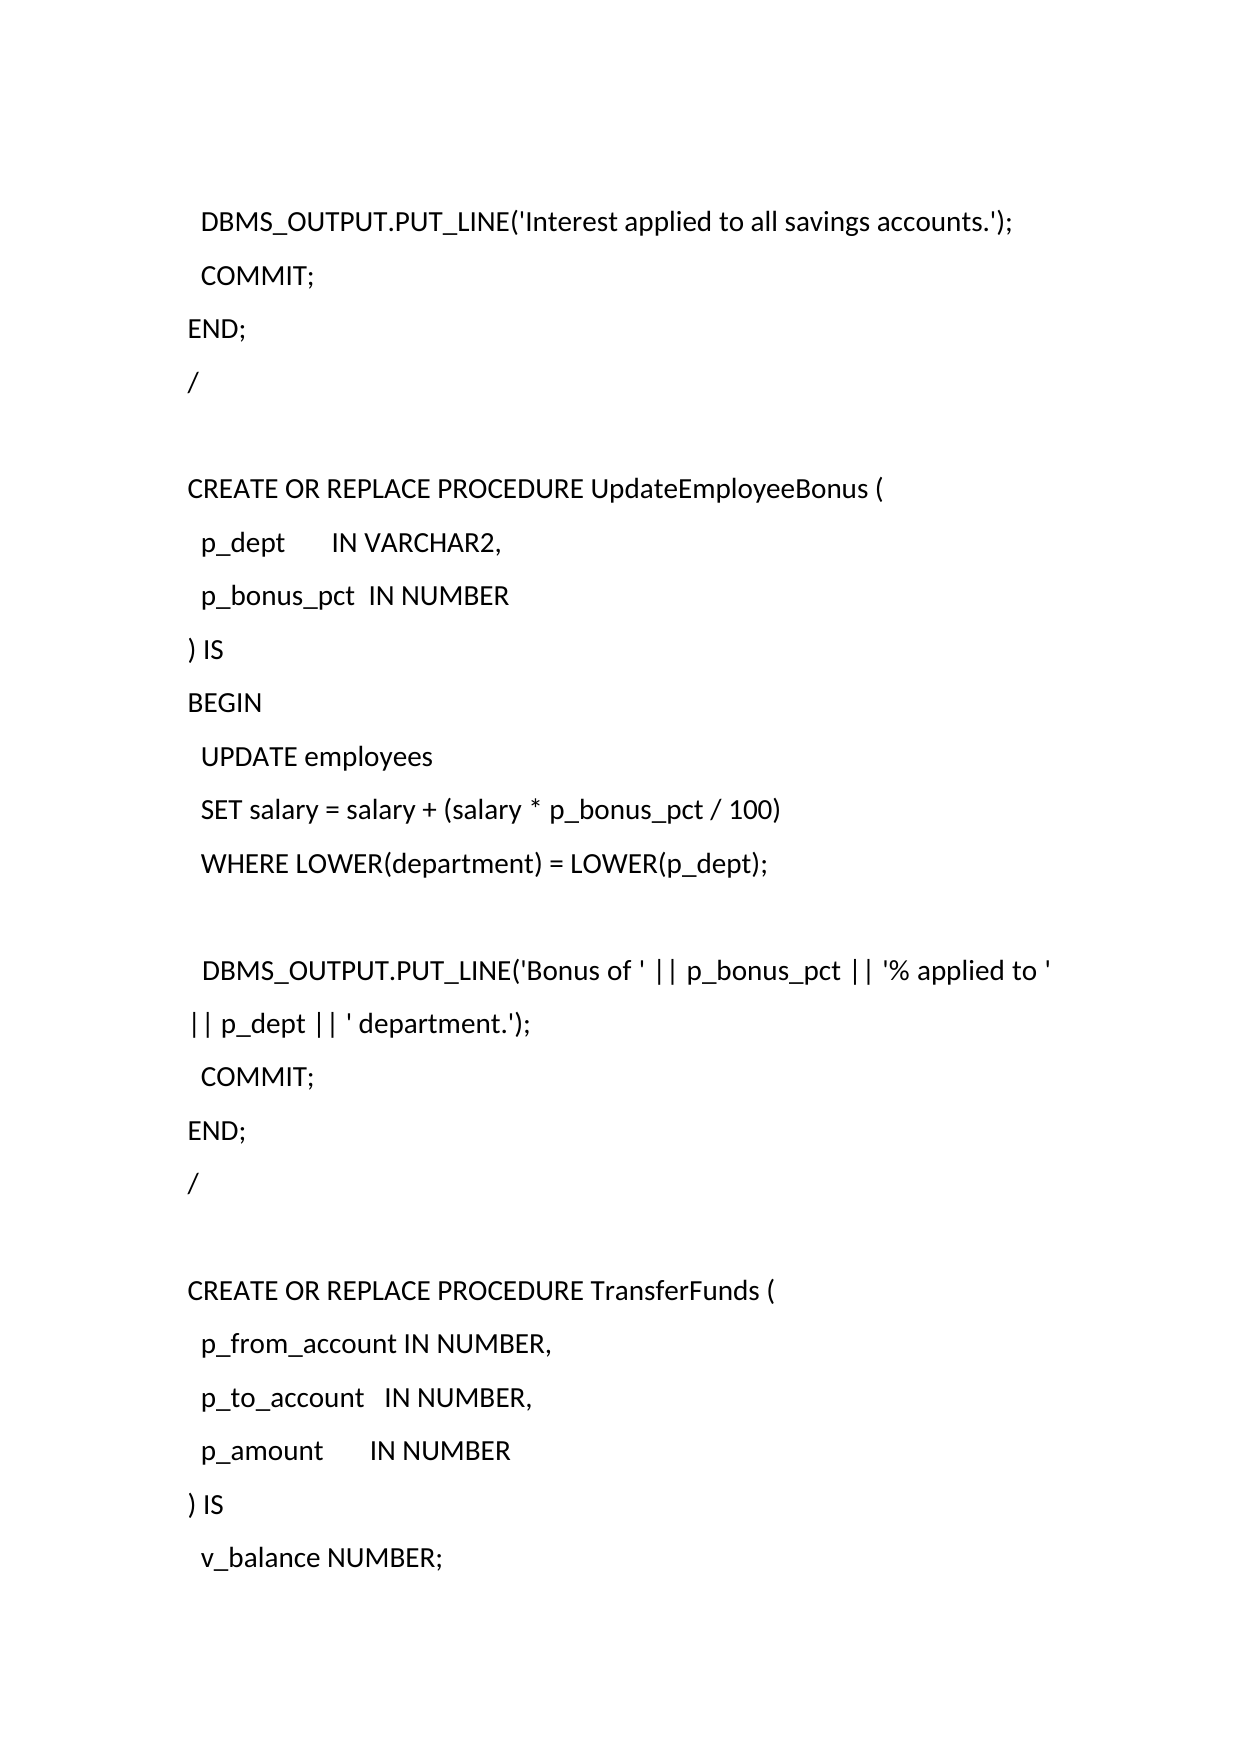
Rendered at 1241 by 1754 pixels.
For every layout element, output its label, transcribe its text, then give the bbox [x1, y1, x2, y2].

text p_amount IN NUMBER [187, 1432, 1053, 1468]
text / [187, 364, 1053, 399]
text BEGIN [187, 684, 1053, 720]
text WHERE LOWER(department) = LOWER(p_dept); [187, 845, 1053, 880]
text CREATE OR REPLACE PROCEDURE UpdateEmployeeBonus ( [187, 471, 1053, 506]
text COMMIT; [187, 257, 1053, 292]
text p_from_account IN NUMBER, [187, 1326, 1053, 1361]
text ) IS [187, 1486, 1053, 1522]
text CREATE OR REPLACE PROCEDURE TransferFunds ( [187, 1272, 1053, 1308]
text DBMS_OUTPUT.PUT_LINE('Bonus of ' || p_bonus_pct || '% applied to ' || p_dept || ' department.'); [187, 952, 1053, 1041]
text p_to_account IN NUMBER, [187, 1379, 1053, 1415]
text END; [187, 310, 1053, 346]
text DBMS_OUTPUT.PUT_LINE('Interest applied to all savings accounts.'); [187, 203, 1053, 239]
text p_dept IN VARCHAR2, [187, 524, 1053, 560]
text UPDATE employees [187, 738, 1053, 773]
text END; [187, 1112, 1053, 1147]
text ) IS [187, 631, 1053, 667]
text / [187, 1165, 1053, 1201]
text SET salary = salary + (salary * p_bonus_pct / 100) [187, 791, 1053, 827]
text COMMIT; [187, 1058, 1053, 1094]
text v_balance NUMBER; [187, 1539, 1053, 1575]
text p_bonus_pct IN NUMBER [187, 577, 1053, 613]
